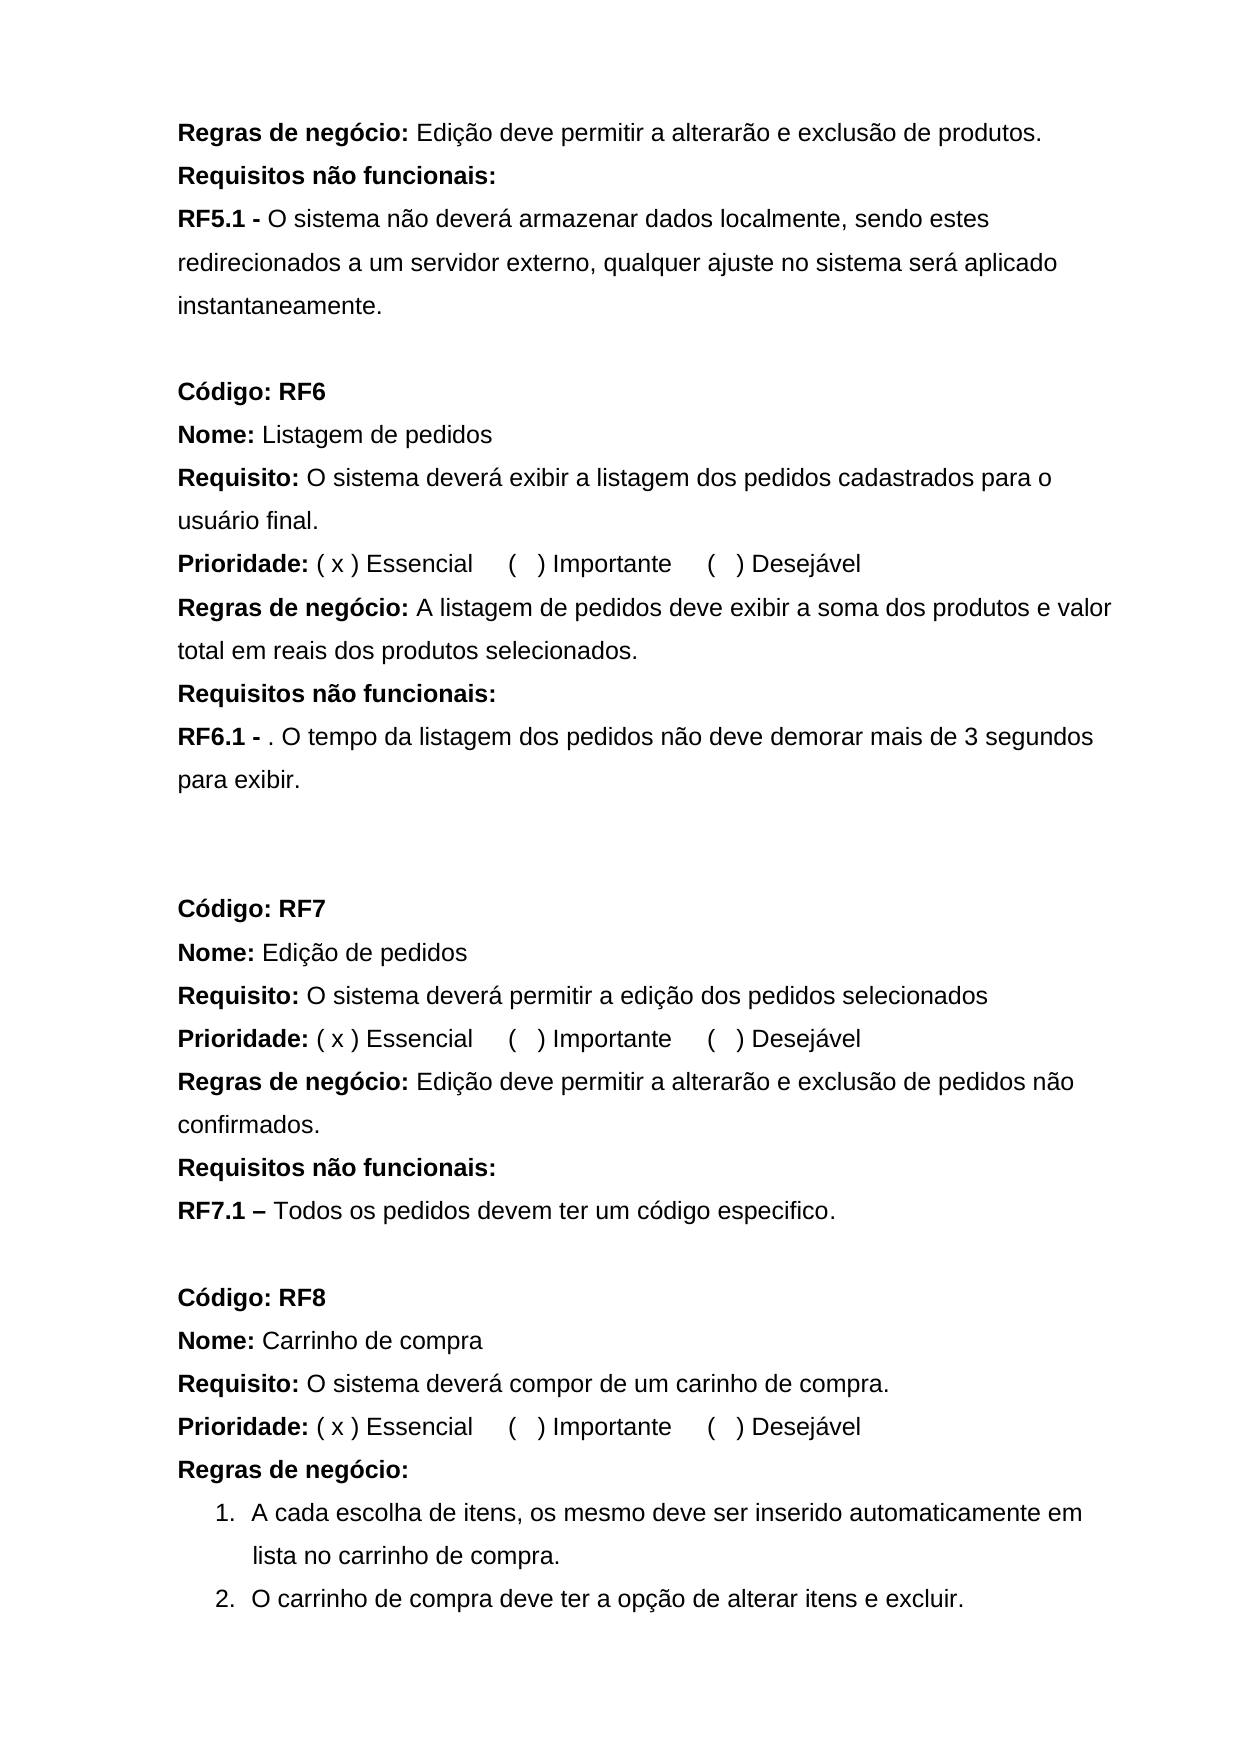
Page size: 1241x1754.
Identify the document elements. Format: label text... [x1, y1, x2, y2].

text Regras de negócio: Edição deve permitir a alterarão e exclusão de produtos. [177, 118, 1122, 147]
text Requisitos não funcionais: [177, 161, 1122, 190]
text RF7.1 – Todos os pedidos devem ter um código especifico. [177, 1196, 1122, 1225]
text RF6.1 - . O tempo da listagem dos pedidos não deve demorar mais de 3 segundos para exibir. [177, 722, 1122, 794]
text Código: RF7 Nome: Edição de pedidos Requisito: O sistema deverá permitir a edição dos pedidos selecionados Prioridade: ( x ) Essencial ( ) Importante ( ) Desejável [177, 894, 1122, 1052]
text Código: RF6 Nome: Listagem de pedidos Requisito: O sistema deverá exibir a listagem dos pedidos cadastrados para o usuário final. Prioridade: ( x ) Essencial ( ) Importante ( ) Desejável [177, 377, 1122, 578]
text Requisitos não funcionais: [177, 1153, 1122, 1182]
text Regras de negócio: A listagem de pedidos deve exibir a soma dos produtos e valor total em reais dos produtos selecionados. [177, 592, 1122, 664]
text Requisitos não funcionais: [177, 679, 1122, 707]
text Código: RF8 Nome: Carrinho de compra Requisito: O sistema deverá compor de um carinho de compra. Prioridade: ( x ) Essencial ( ) Importante ( ) Desejável [177, 1282, 1122, 1441]
text RF5.1 - O sistema não deverá armazenar dados localmente, sendo estes redirecionados a um servidor externo, qualquer ajuste no sistema será aplicado instantaneamente. [177, 204, 1122, 319]
text Regras de negócio: Edição deve permitir a alterarão e exclusão de pedidos não confirmados. [177, 1067, 1122, 1139]
text Regras de negócio: [177, 1455, 1122, 1484]
list A cada escolha de itens, os mesmo deve ser inserido automaticamente em lista no carrinho de compra. [215, 1498, 1122, 1570]
list O carrinho de compra deve ter a opção de alterar itens e excluir. [215, 1584, 1122, 1613]
